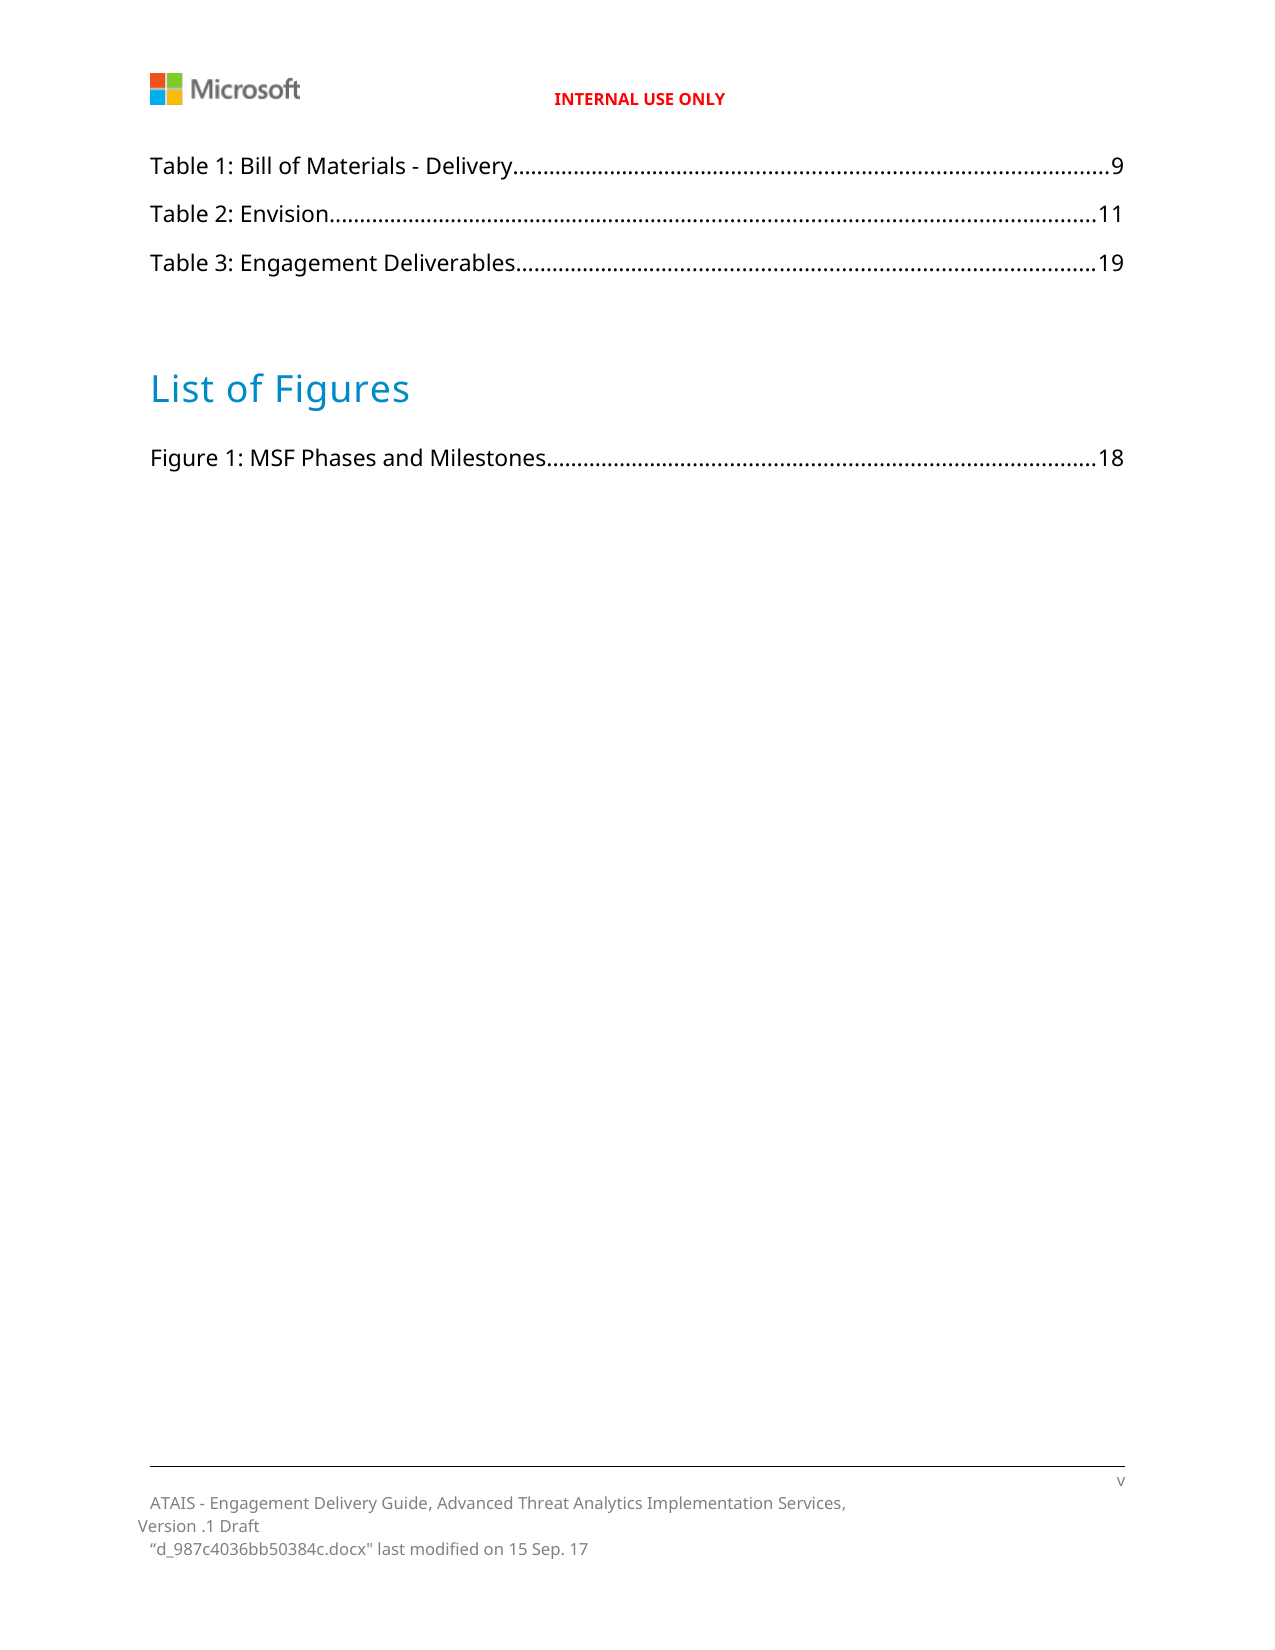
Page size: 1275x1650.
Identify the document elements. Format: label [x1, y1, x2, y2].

picture [150, 73, 300, 106]
